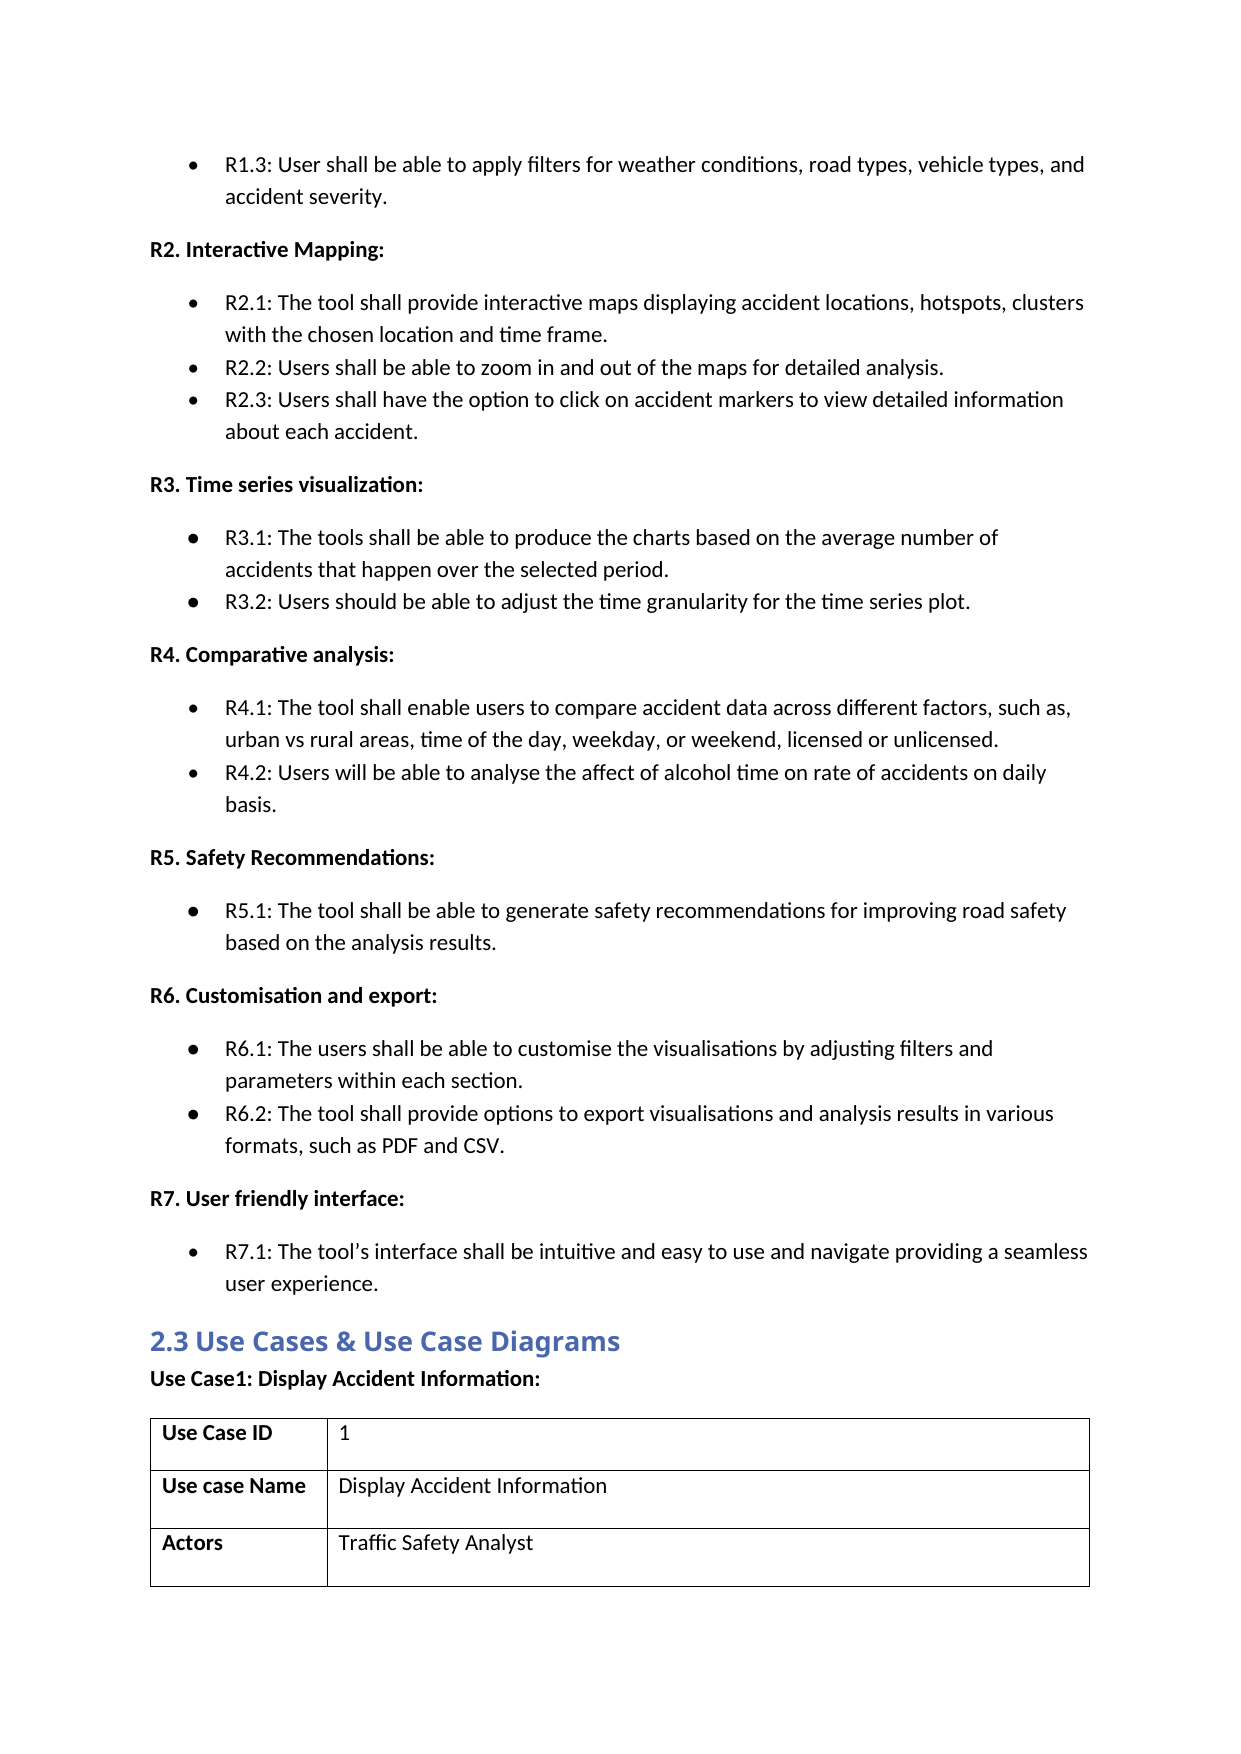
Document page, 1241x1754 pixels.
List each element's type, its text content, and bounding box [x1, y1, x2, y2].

list R5.1: The tool shall be able to generate safety recommendations for improving road safety based on the analysis results. [187, 896, 1090, 956]
text R7. User friendly interface: [150, 1184, 1090, 1212]
list R1.3: User shall be able to apply filters for weather conditions, road types, vehicle types, and accident severity. [187, 150, 1090, 210]
text Use Case1: Display Accident Information: [150, 1364, 1090, 1392]
table_header 1 [328, 1419, 1089, 1470]
list R2.1: The tool shall provide interactive maps displaying accident locations, hotspots, clusters with the chosen location and time frame. [187, 288, 1090, 348]
text R4. Comparative analysis: [150, 640, 1090, 668]
text R2. Interactive Mapping: [150, 235, 1090, 263]
list R3.1: The tools shall be able to produce the charts based on the average number of accidents that happen over the selected period. [187, 523, 1090, 583]
list R6.1: The users shall be able to customise the visualisations by adjusting filters and parameters within each section. [187, 1034, 1090, 1094]
table_cell Traffic Safety Analyst [328, 1529, 1089, 1586]
list R3.2: Users should be able to adjust the time granularity for the time series plot. [187, 587, 1090, 615]
text R3. Time series visualization: [150, 470, 1090, 498]
list R2.2: Users shall be able to zoom in and out of the maps for detailed analysis. [187, 353, 1090, 381]
table_cell Use case Name [151, 1471, 327, 1527]
list R4.1: The tool shall enable users to compare accident data across different factors, such as, urban vs rural areas, time of the day, weekday, or weekend, licensed or unlicensed. [187, 693, 1090, 754]
text R6. Customisation and export: [150, 981, 1090, 1009]
table_header Use Case ID [151, 1419, 327, 1470]
subtitle Use Cases & Use Case Diagrams [150, 1322, 1090, 1359]
list R4.2: Users will be able to analyse the affect of alcohol time on rate of accidents on daily basis. [187, 758, 1090, 818]
list R6.2: The tool shall provide options to export visualisations and analysis results in various formats, such as PDF and CSV. [187, 1099, 1090, 1159]
list R2.3: Users shall have the option to click on accident markers to view detailed information about each accident. [187, 385, 1090, 445]
text R5. Safety Recommendations: [150, 843, 1090, 871]
list R7.1: The tool’s interface shall be intuitive and easy to use and navigate providing a seamless user experience. [187, 1237, 1090, 1297]
table_cell Display Accident Information [328, 1471, 1089, 1527]
table_cell Actors [151, 1529, 327, 1586]
